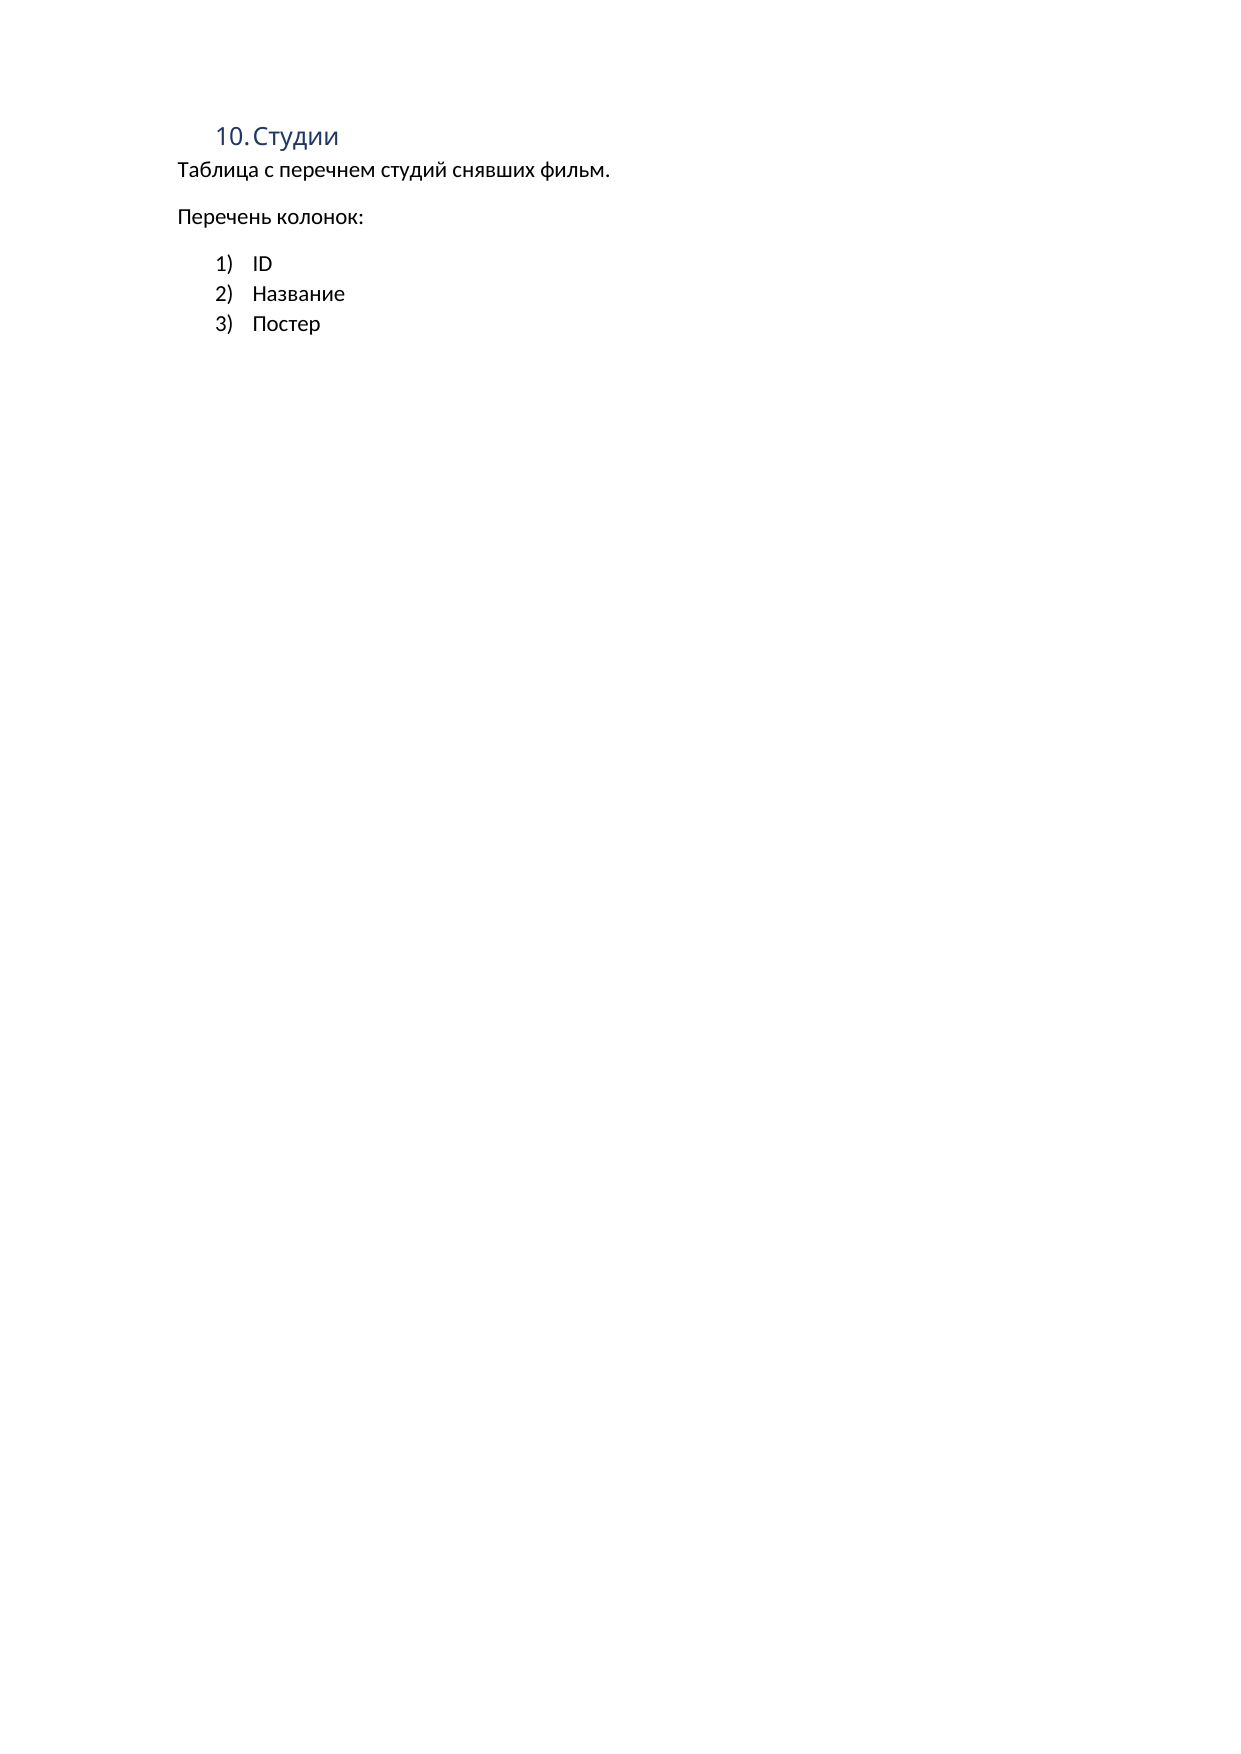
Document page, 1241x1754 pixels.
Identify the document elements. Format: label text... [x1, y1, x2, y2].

list Постер [215, 309, 1152, 337]
subtitle Студии [215, 118, 1152, 152]
text Таблица с перечнем студий снявших фильм. [177, 155, 1152, 183]
list ID [215, 249, 1152, 277]
list Название [215, 279, 1152, 307]
text Перечень колонок: [177, 202, 1152, 230]
